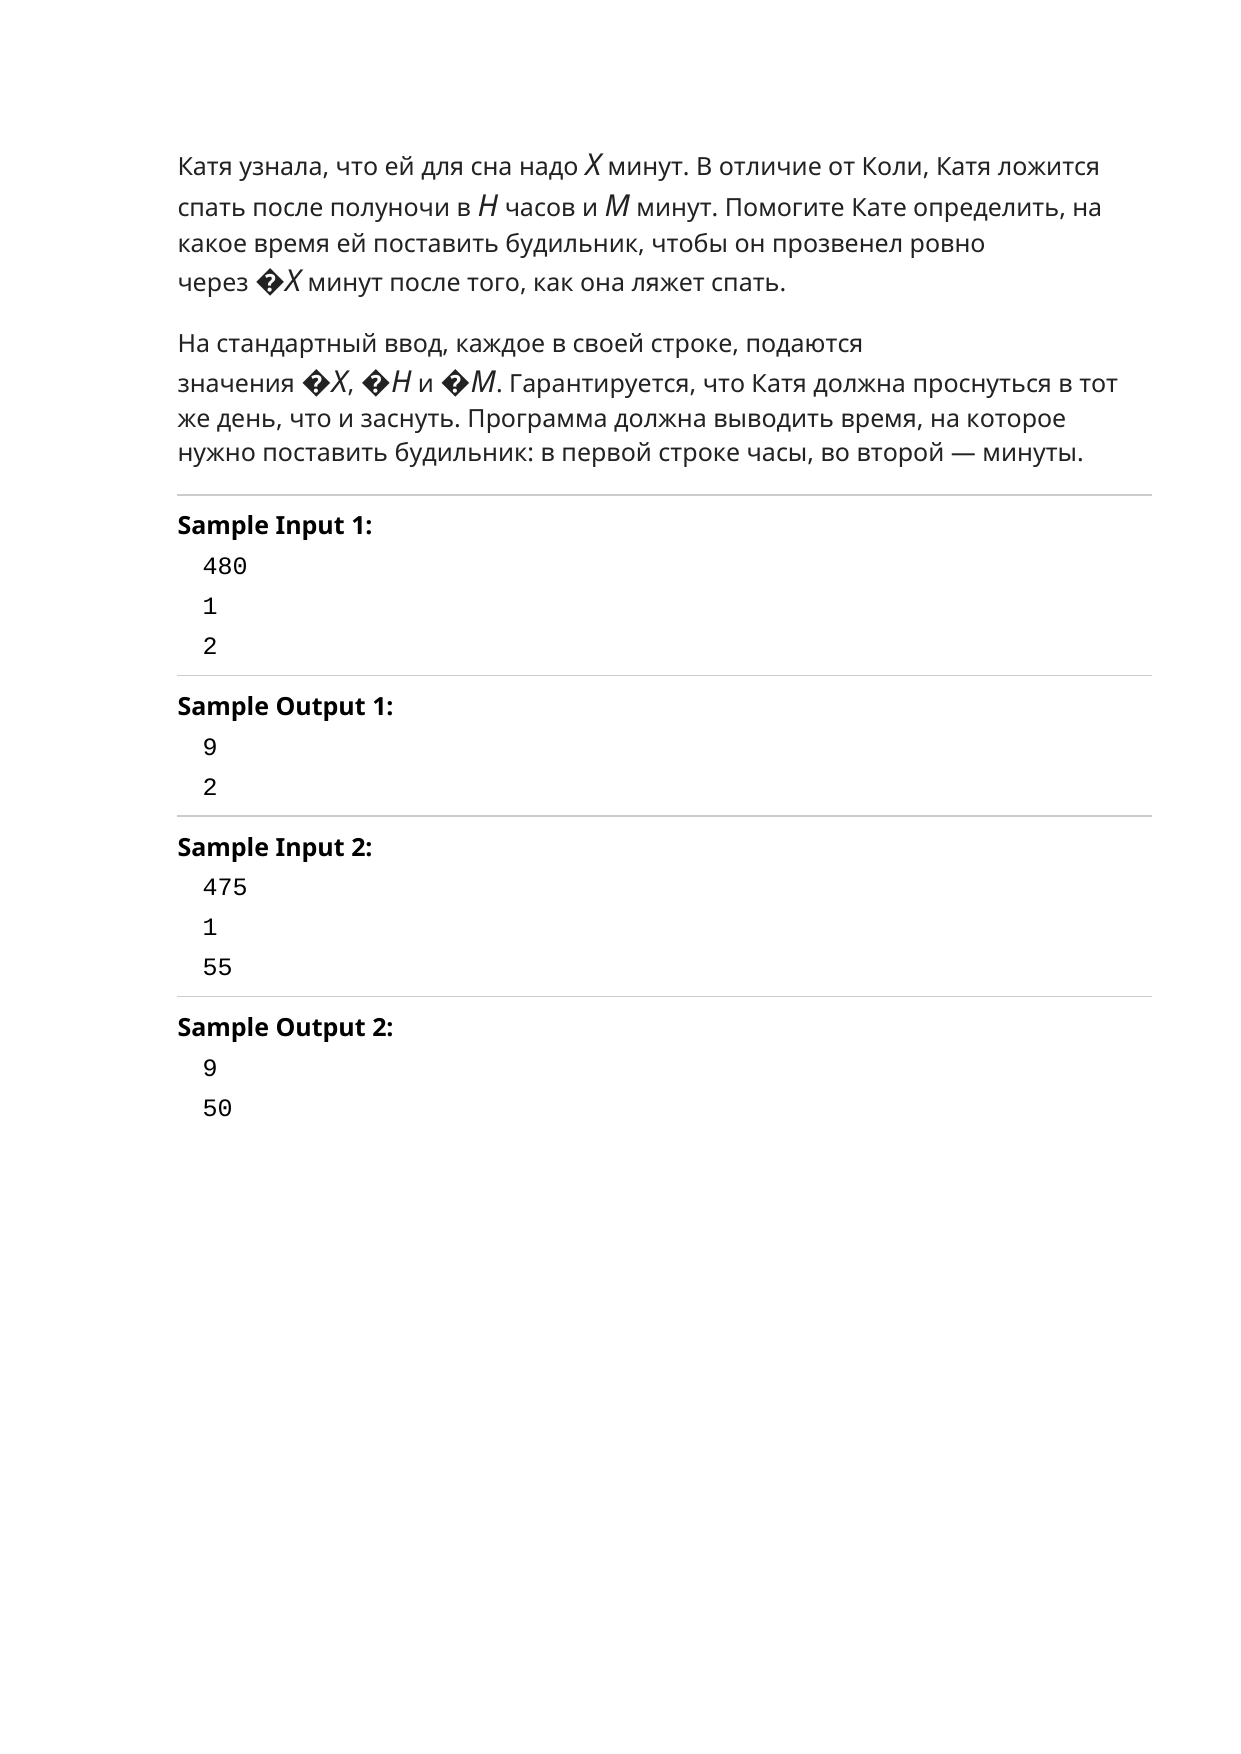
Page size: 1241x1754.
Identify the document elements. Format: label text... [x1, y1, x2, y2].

text Sample Output 1: [177, 676, 1152, 723]
text 2 [202, 763, 1152, 803]
text 475 [202, 863, 1152, 903]
text 1 [202, 582, 1152, 622]
text Sample Output 2: [177, 997, 1152, 1044]
text 55 [202, 943, 1152, 983]
text 50 [202, 1084, 1152, 1124]
text 2 [202, 622, 1152, 662]
text Sample Input 1: [177, 496, 1152, 542]
text На стандартный ввод, каждое в своей строке, подаются значения �X, �H и �M. Гарантируется, что Катя должна проснуться в тот же день, что и заснуть. Программа должна выводить время, на которое нужно поставить будильник: в первой строке часы, во второй — минуты. [177, 326, 1152, 469]
text 1 [202, 903, 1152, 943]
text 480 [202, 542, 1152, 582]
text 9 [202, 723, 1152, 763]
text Катя узнала, что ей для сна надо X минут. В отличие от Коли, Катя ложится спать после полуночи в H часов и M минут. Помогите Кате определить, на какое время ей поставить будильник, чтобы он прозвенел ровно через �X минут после того, как она ляжет спать. [177, 143, 1152, 301]
text 9 [202, 1044, 1152, 1084]
text Sample Input 2: [177, 817, 1152, 863]
